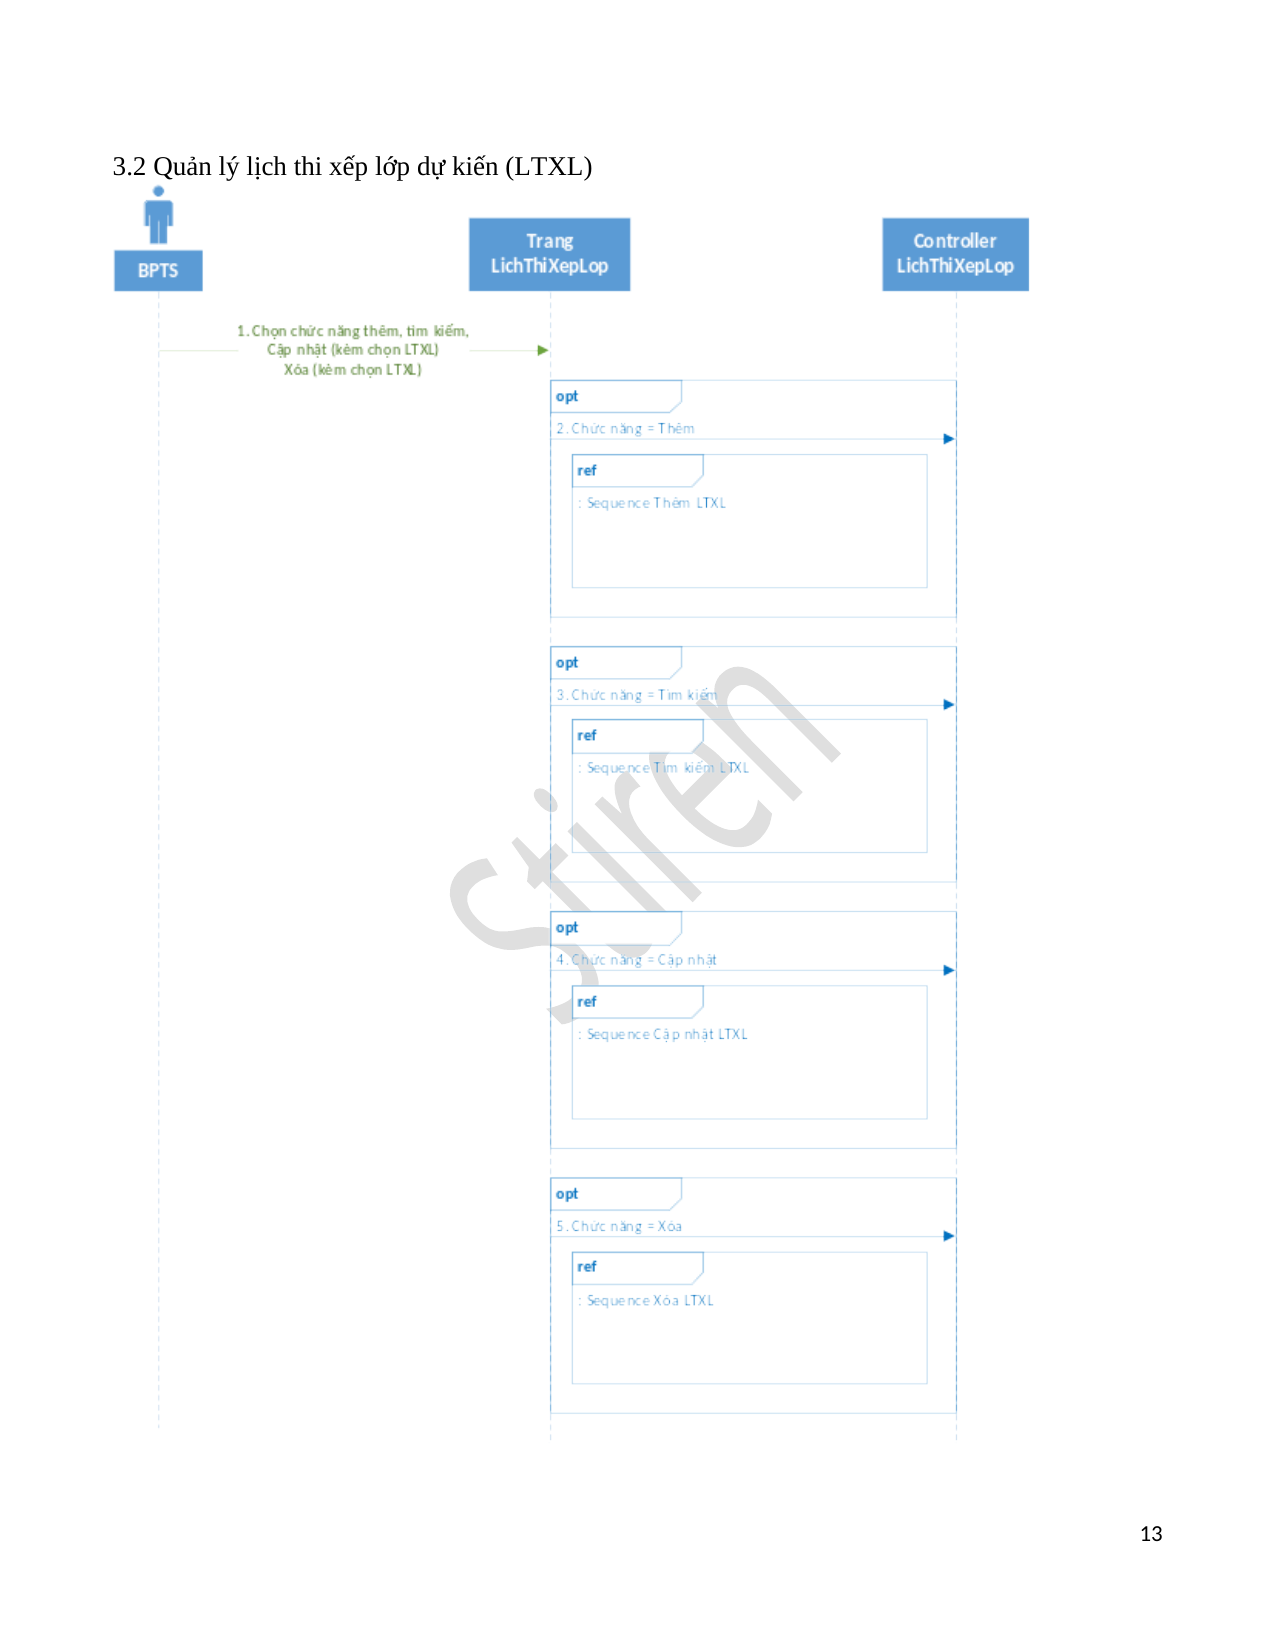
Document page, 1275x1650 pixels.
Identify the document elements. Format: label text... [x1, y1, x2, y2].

subtitle 3.2 Quản lý lịch thi xếp lớp dự kiến (LTXL) [112, 150, 1162, 181]
